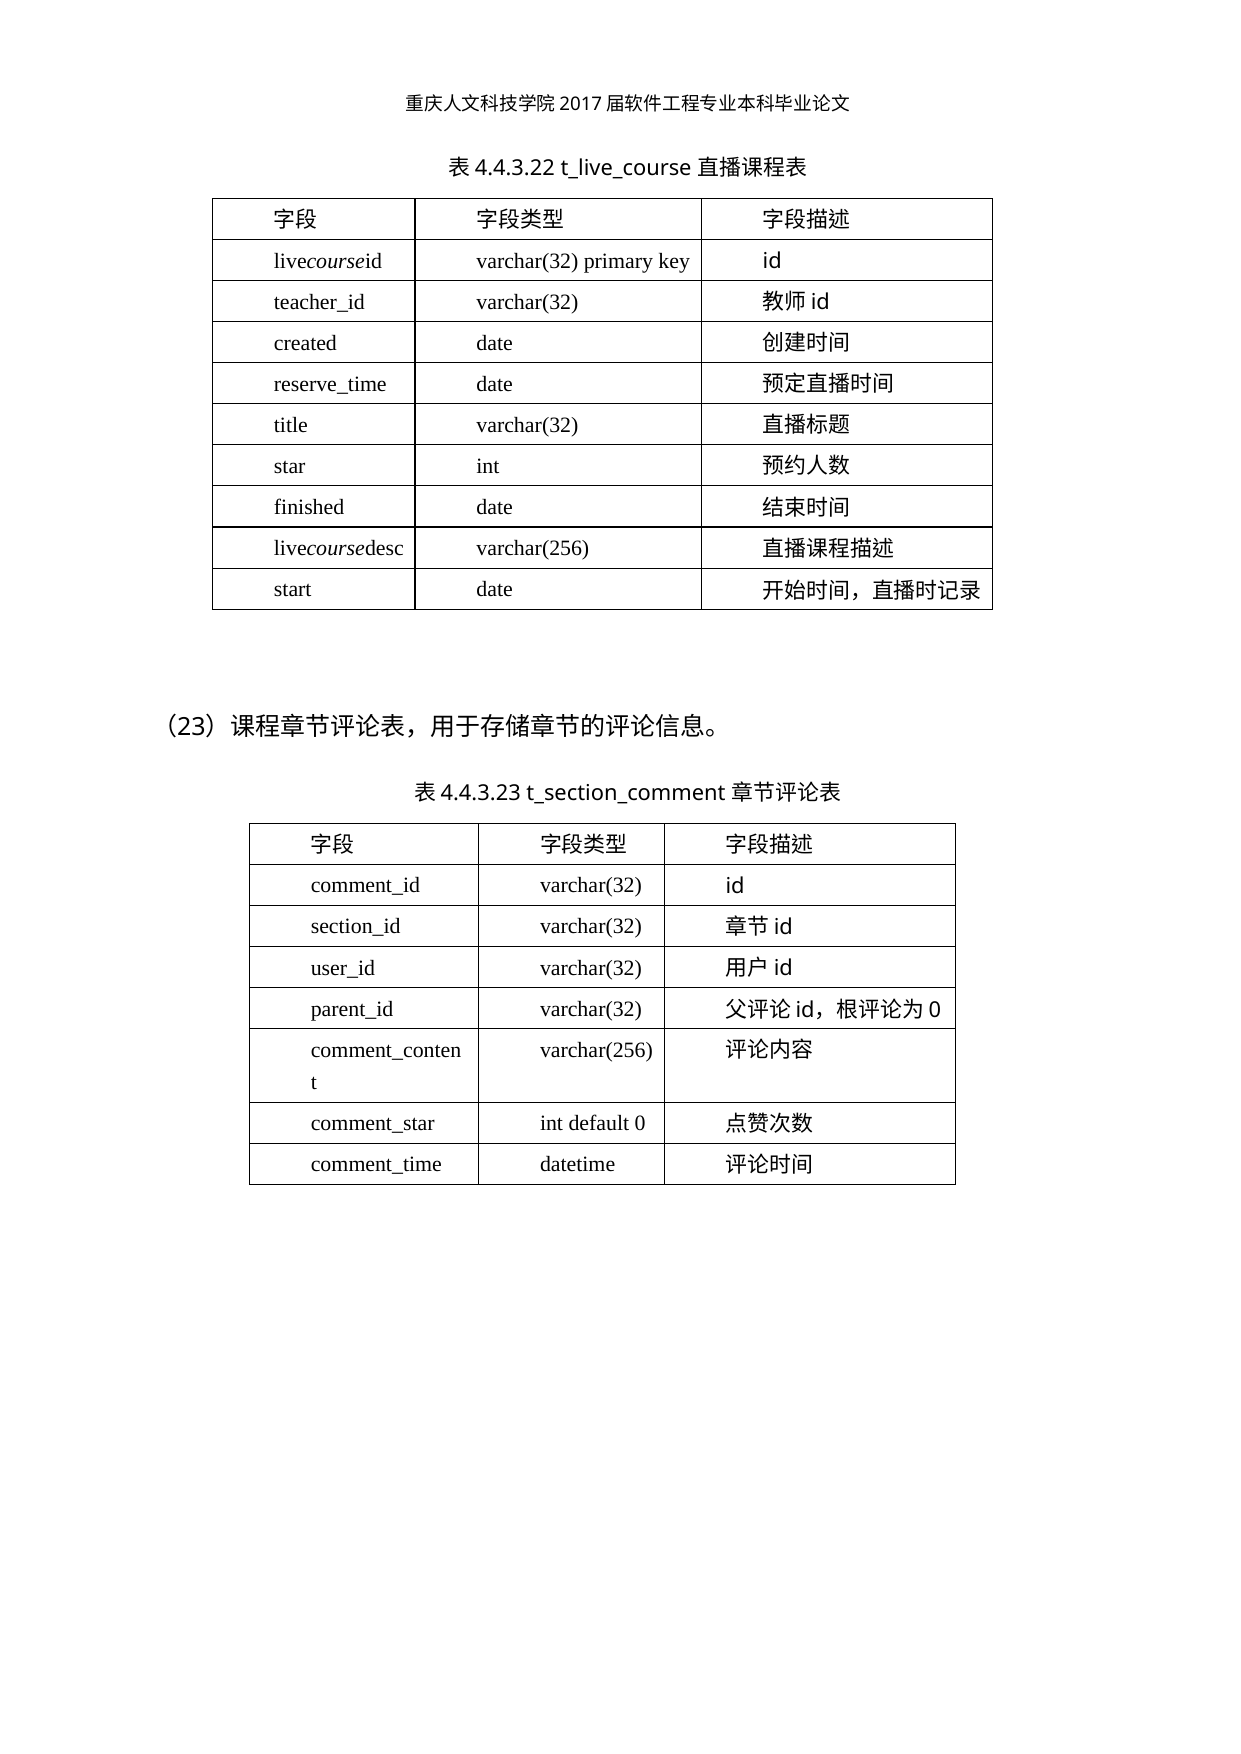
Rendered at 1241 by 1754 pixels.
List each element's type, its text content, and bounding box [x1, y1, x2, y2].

table_cell parent_id [250, 988, 478, 1028]
table_cell 用户id [665, 947, 955, 987]
table_cell start [213, 569, 414, 608]
text 表4.4.3.23 t_section_comment 章节评论表 [202, 775, 1053, 807]
table_header 字段 [213, 199, 414, 239]
table_cell date [416, 322, 701, 362]
table_cell date [416, 569, 701, 608]
table_cell 开始时间，直播时记录 [702, 569, 992, 608]
table_cell id [702, 240, 992, 280]
table_cell varchar(32) [416, 281, 701, 321]
table_header 字段类型 [416, 199, 701, 239]
table_cell comment_content [250, 1029, 478, 1102]
table_cell title [213, 404, 414, 444]
table_cell 点赞次数 [665, 1103, 955, 1143]
table_cell varchar(32) [479, 947, 664, 987]
table_cell int default 0 [479, 1103, 664, 1143]
table_cell finished [213, 486, 414, 526]
table_cell int [416, 445, 701, 485]
table_cell livecoursedesc [213, 528, 414, 567]
table_cell 预定直播时间 [702, 363, 992, 403]
table_cell id [665, 865, 955, 905]
table_cell varchar(32) [479, 988, 664, 1028]
table_cell created [213, 322, 414, 362]
table_cell teacher_id [213, 281, 414, 321]
table_cell star [213, 445, 414, 485]
table_cell reserve_time [213, 363, 414, 403]
table_cell section_id [250, 906, 478, 946]
table_cell date [416, 486, 701, 526]
table_header 字段描述 [665, 824, 955, 864]
table_cell date [416, 363, 701, 403]
table_cell 评论时间 [665, 1144, 955, 1184]
table_cell varchar(32) [479, 906, 664, 946]
table_cell varchar(32) [416, 404, 701, 444]
table_cell 父评论id，根评论为0 [665, 988, 955, 1028]
table_cell 结束时间 [702, 486, 992, 526]
table_cell varchar(32) primary key [416, 240, 701, 280]
table_cell 直播课程描述 [702, 528, 992, 567]
table_header 字段描述 [702, 199, 992, 239]
table_cell 章节id [665, 906, 955, 946]
table_cell comment_time [250, 1144, 478, 1184]
table_cell livecourseid [213, 240, 414, 280]
table_cell user_id [250, 947, 478, 987]
text （23）课程章节评论表，用于存储章节的评论信息。 [152, 692, 1053, 757]
table_cell varchar(256) [479, 1029, 664, 1102]
table_cell 创建时间 [702, 322, 992, 362]
text 表4.4.3.22 t_live_course 直播课程表 [202, 150, 1053, 182]
table_cell 预约人数 [702, 445, 992, 485]
table_cell comment_star [250, 1103, 478, 1143]
table_cell varchar(256) [416, 528, 701, 567]
table_header 字段 [250, 824, 478, 864]
table_cell comment_id [250, 865, 478, 905]
table_header 字段类型 [479, 824, 664, 864]
table_cell 教师id [702, 281, 992, 321]
table_cell varchar(32) [479, 865, 664, 905]
table_cell 评论内容 [665, 1029, 955, 1102]
table_cell datetime [479, 1144, 664, 1184]
table_cell 直播标题 [702, 404, 992, 444]
